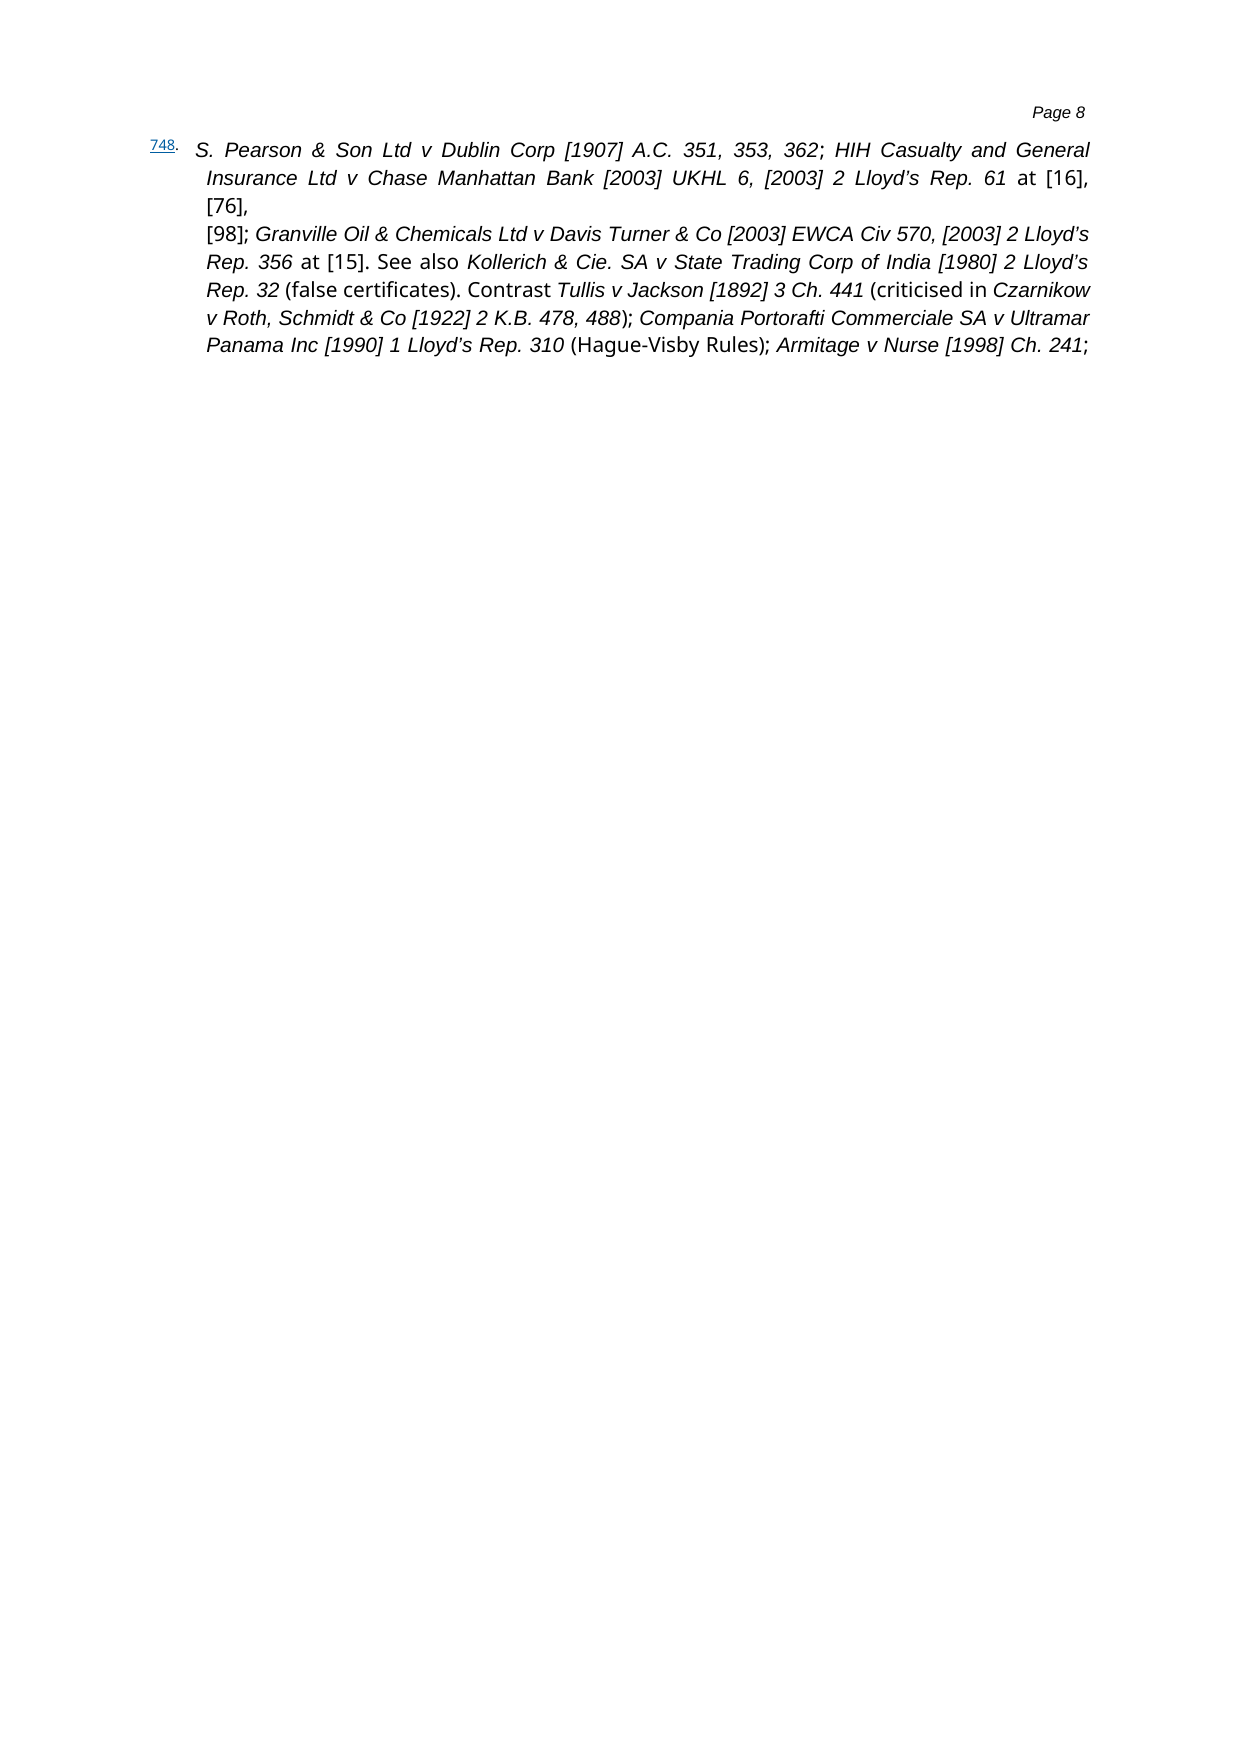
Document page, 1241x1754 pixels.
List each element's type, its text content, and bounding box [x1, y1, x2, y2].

text [98]; Granville Oil & Chemicals Ltd v Davis Turner & Co [2003] EWCA Civ 570, [2003] 2 Lloyd’s Rep. 356 at [15]. See also Kollerich & Cie. SA v State Trading Corp of India [1980] 2 Lloyd’s Rep. 32 (false certificates). Contrast Tullis v Jackson [1892] 3 Ch. 441 (criticised in Czarnikow v Roth, Schmidt & Co [1922] 2 K.B. 478, 488); Compania Portorafti Commerciale SA v Ultramar Panama Inc [1990] 1 Lloyd’s Rep. 310 (Hague-Visby Rules); Armitage v Nurse [1998] Ch. 241; [206, 219, 1090, 359]
text 748. S. Pearson & Son Ltd v Dublin Corp [1907] A.C. 351, 353, 362; HIH Casualty and General Insurance Ltd v Chase Manhattan Bank [2003] UKHL 6, [2003] 2 Lloyd’s Rep. 61 at [16], [76], [150, 135, 1090, 219]
